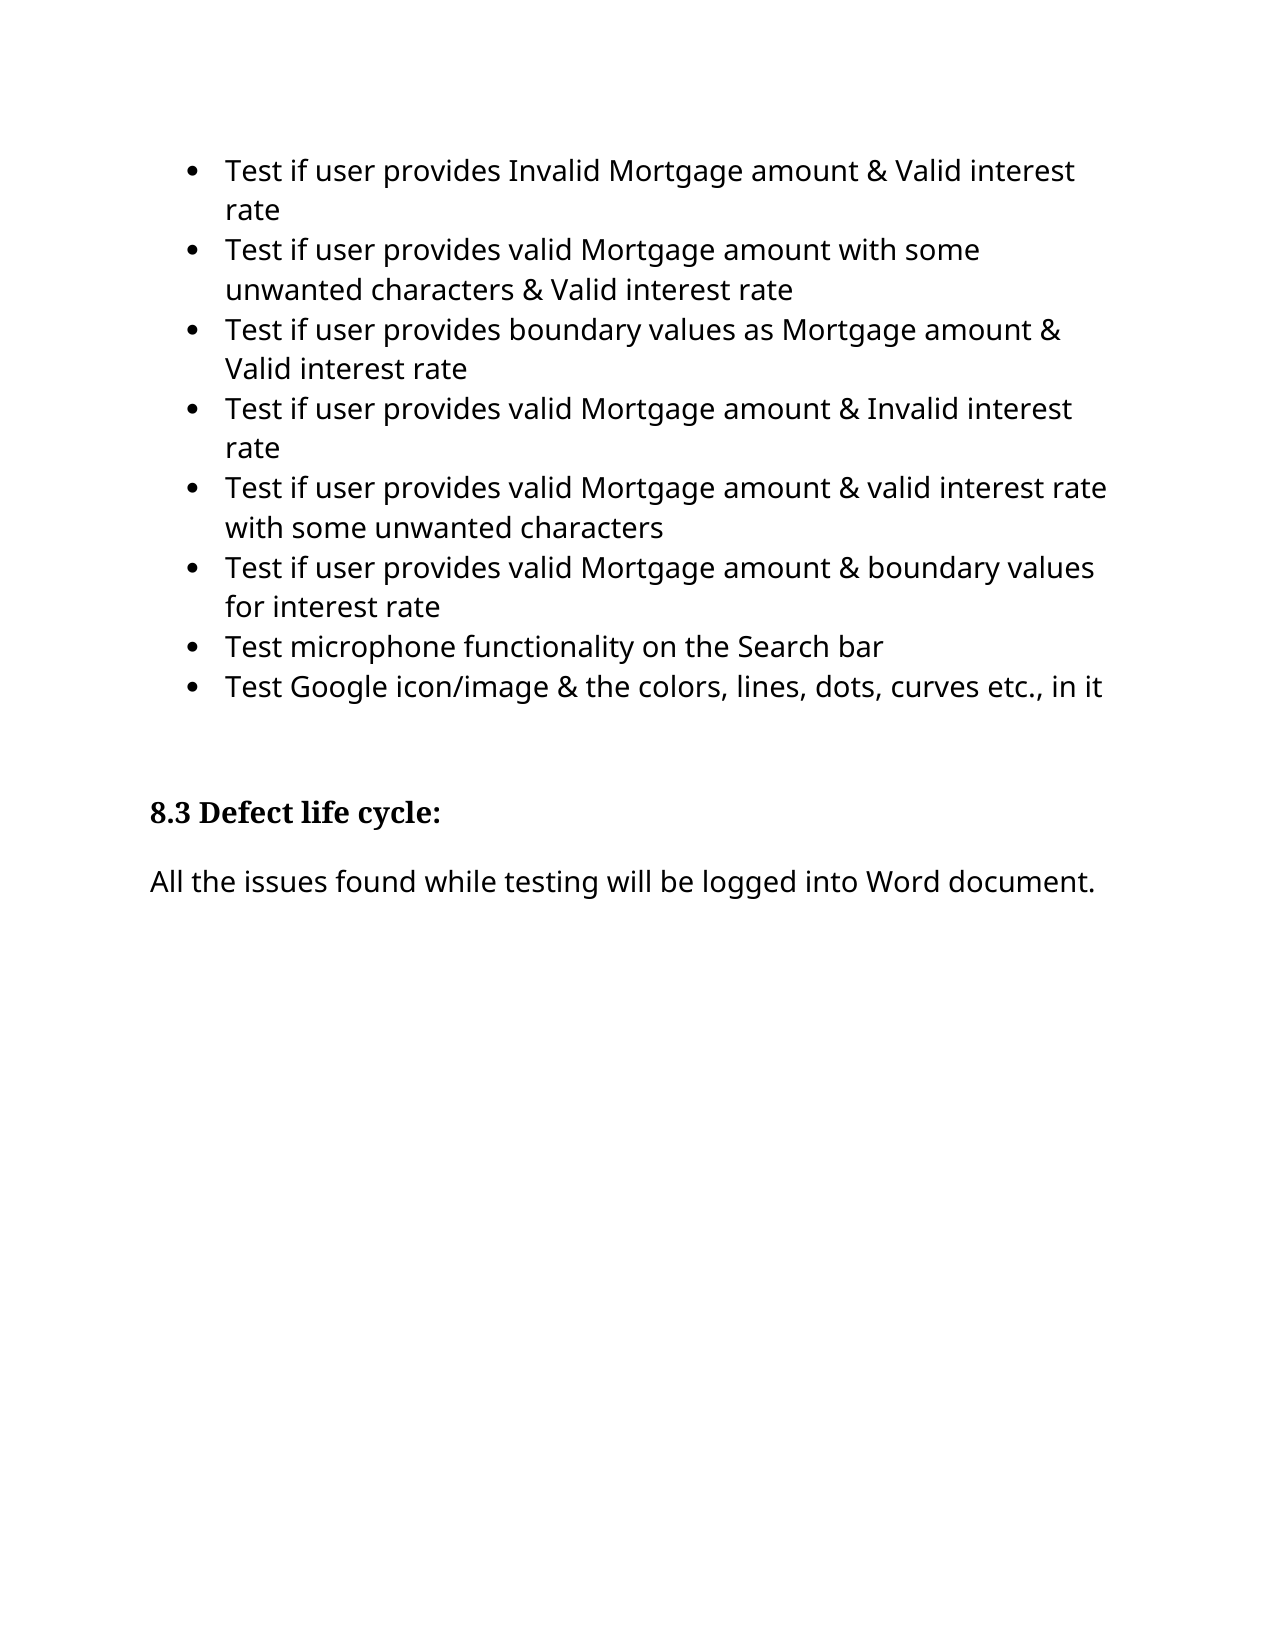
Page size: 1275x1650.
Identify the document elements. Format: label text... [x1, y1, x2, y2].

list Test if user provides valid Mortgage amount with some unwanted characters & Valid interest rate [187, 229, 1125, 309]
text 8.3 Defect life cycle: [150, 793, 1125, 832]
list Test microphone functionality on the Search bar [187, 626, 1125, 666]
list Test Google icon/image & the colors, lines, dots, curves etc., in it [187, 666, 1125, 706]
list Test if user provides valid Mortgage amount & boundary values for interest rate [187, 547, 1125, 626]
list Test if user provides valid Mortgage amount & valid interest rate with some unwanted characters [187, 467, 1125, 547]
list Test if user provides Invalid Mortgage amount & Valid interest rate [187, 150, 1125, 229]
list Test if user provides boundary values as Mortgage amount & Valid interest rate [187, 309, 1125, 388]
list Test if user provides valid Mortgage amount & Invalid interest rate [187, 388, 1125, 467]
text All the issues found while testing will be logged into Word document. [150, 862, 1125, 901]
